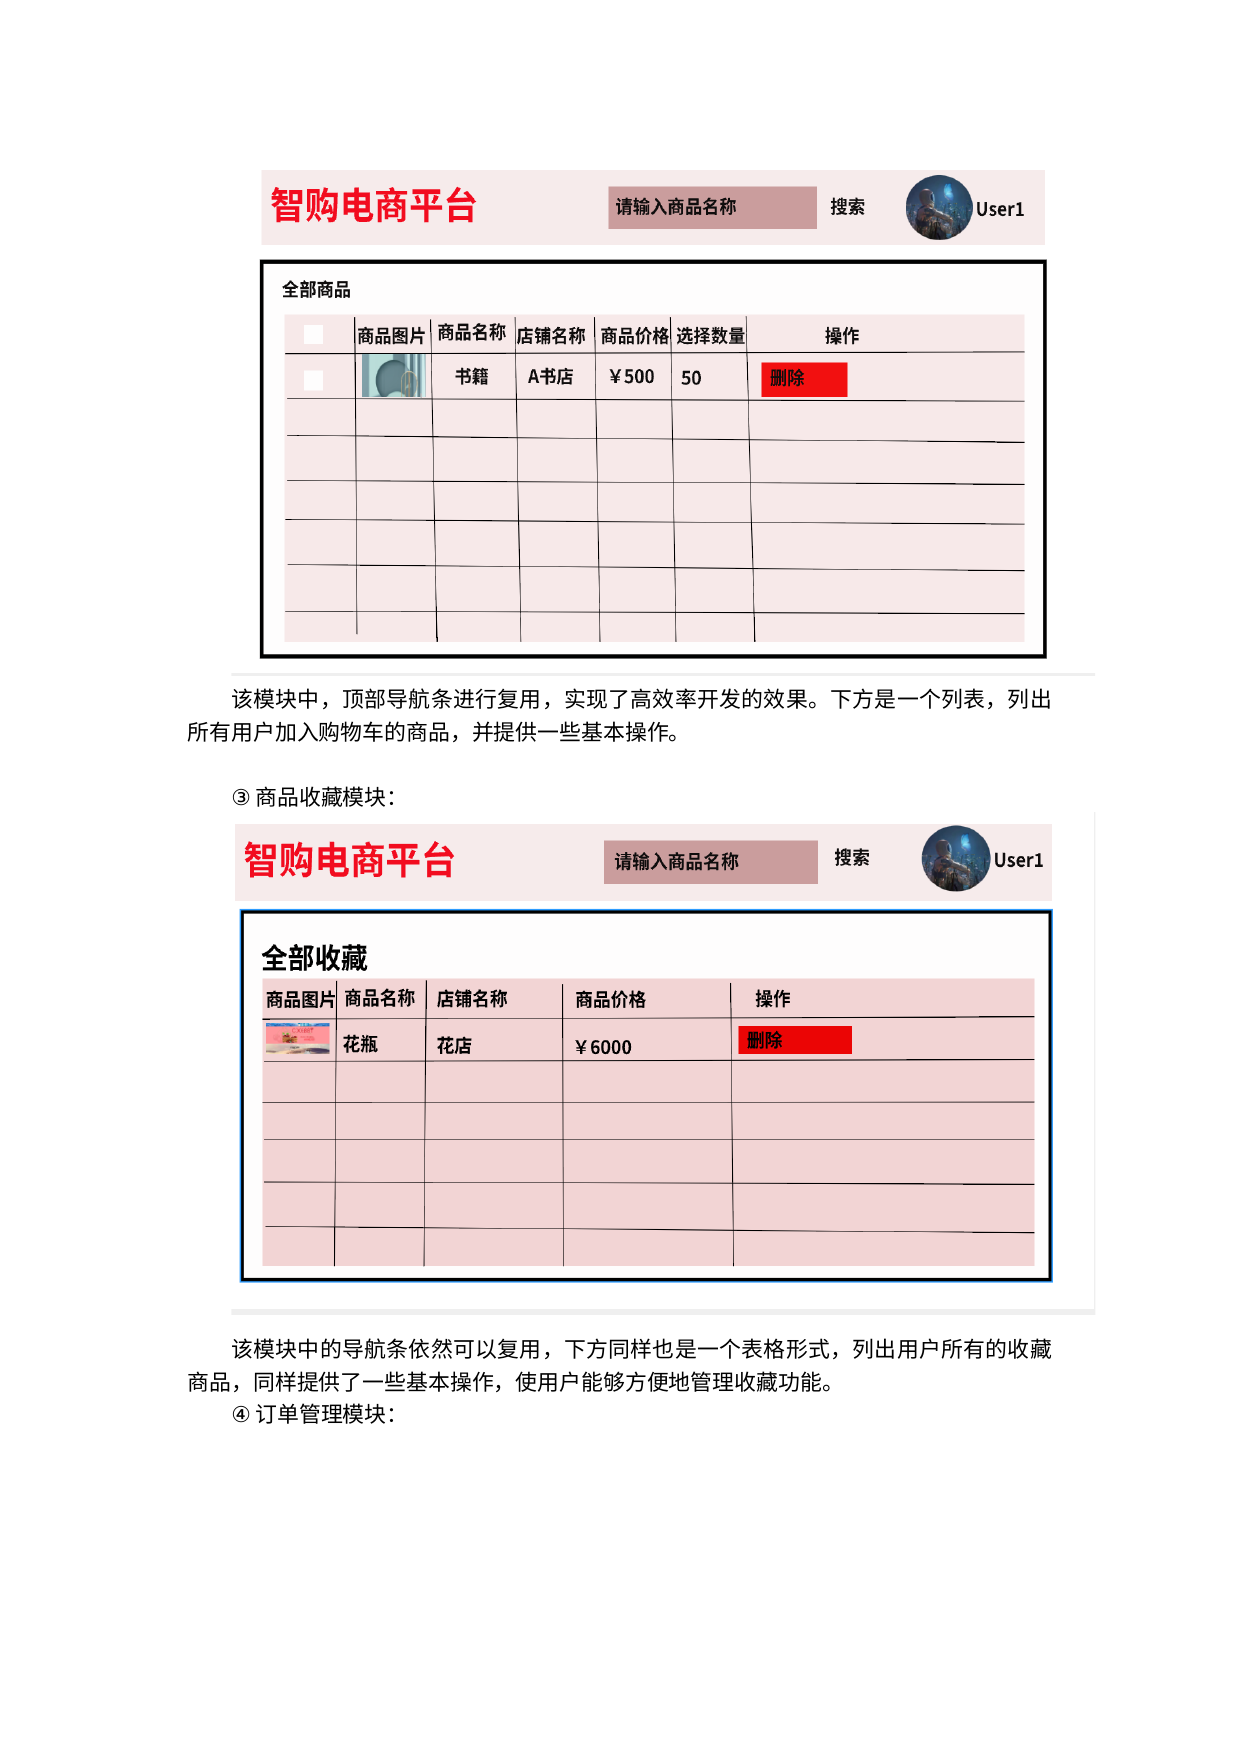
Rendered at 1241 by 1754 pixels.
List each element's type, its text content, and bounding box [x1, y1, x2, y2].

picture [231, 812, 1096, 1315]
list 该模块中的导航条依然可以复用，下方同样也是一个表格形式，列出用户所有的收藏商品，同样提供了一些基本操作，使用户能够方便地管理收藏功能。 [187, 1332, 1053, 1397]
picture [231, 162, 1096, 676]
list 该模块中，顶部导航条进行复用，实现了高效率开发的效果。下方是一个列表，列出所有用户加入购物车的商品，并提供一些基本操作。 [187, 682, 1053, 747]
list ④订单管理模块： [187, 1397, 1053, 1429]
list ③商品收藏模块： [187, 779, 1053, 812]
